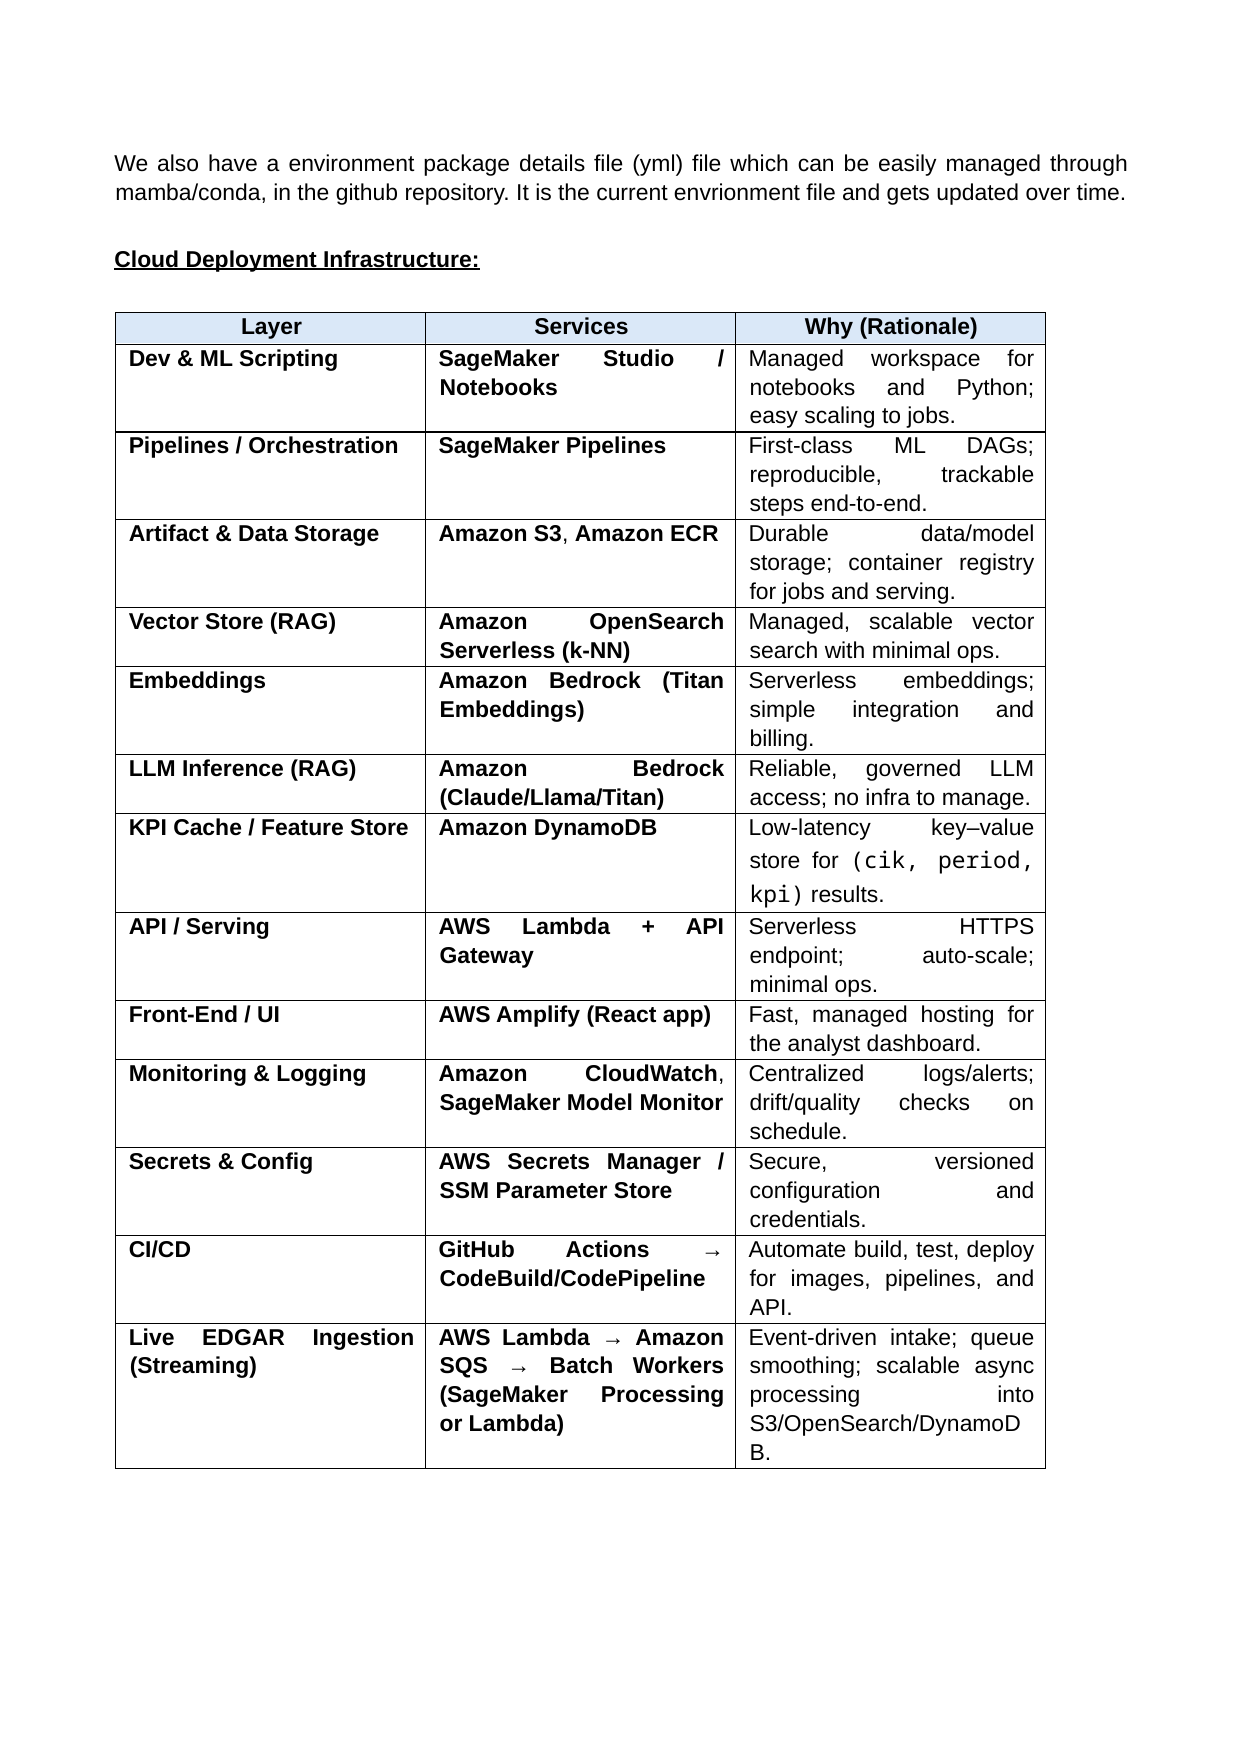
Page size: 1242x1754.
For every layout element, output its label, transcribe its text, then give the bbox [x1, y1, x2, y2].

table_header Services [426, 313, 735, 343]
table_cell Reliable, governed LLM access; no infra to manage. [736, 755, 1045, 813]
table_cell AWS Lambda + API Gateway [426, 913, 735, 1000]
table_cell Amazon S3, Amazon ECR [426, 520, 735, 607]
table_cell First-class ML DAGs; reproducible, trackable steps end-to-end. [736, 433, 1045, 519]
table_cell API / Serving [116, 913, 425, 1000]
table_cell Live EDGAR Ingestion (Streaming) [116, 1324, 425, 1468]
table_cell Amazon Bedrock (Titan Embeddings) [426, 667, 735, 754]
table_cell AWS Secrets Manager / SSM Parameter Store [426, 1148, 735, 1234]
table_cell SageMaker Studio / Notebooks [426, 345, 735, 431]
table_header Why (Rationale) [736, 313, 1045, 343]
table_cell Centralized logs/alerts; drift/quality checks on schedule. [736, 1060, 1045, 1147]
table_cell Secure, versioned configuration and credentials. [736, 1148, 1045, 1234]
table_cell Front-End / UI [116, 1001, 425, 1059]
table_cell SageMaker Pipelines [426, 433, 735, 519]
table_cell GitHub Actions → CodeBuild/CodePipeline [426, 1236, 735, 1322]
table_cell AWS Amplify (React app) [426, 1001, 735, 1059]
table_cell Durable data/model storage; container registry for jobs and serving. [736, 520, 1045, 607]
table_cell Event-driven intake; queue smoothing; scalable async processing into S3/OpenSearch/DynamoDB. [736, 1324, 1045, 1468]
table_cell Managed workspace for notebooks and Python; easy scaling to jobs. [736, 345, 1045, 431]
table_cell LLM Inference (RAG) [116, 755, 425, 813]
table_cell Serverless HTTPS endpoint; auto-scale; minimal ops. [736, 913, 1045, 1000]
table_cell Serverless embeddings; simple integration and billing. [736, 667, 1045, 754]
text Cloud Deployment Infrastructure: [114, 246, 1129, 272]
table_cell Vector Store (RAG) [116, 608, 425, 666]
table_header Layer [116, 313, 425, 343]
table_cell Fast, managed hosting for the analyst dashboard. [736, 1001, 1045, 1059]
table_cell KPI Cache / Feature Store [116, 814, 425, 912]
table_cell Amazon CloudWatch, SageMaker Model Monitor [426, 1060, 735, 1147]
table_cell Amazon OpenSearch Serverless (k-NN) [426, 608, 735, 666]
text We also have a environment package details file (yml) file which can be easily managed through mamba/conda, in the github repository. It is the current envrionment file and gets updated over time. [114, 150, 1129, 205]
table_cell Pipelines / Orchestration [116, 433, 425, 519]
table_cell Amazon DynamoDB [426, 814, 735, 912]
table_cell Automate build, test, deploy for images, pipelines, and API. [736, 1236, 1045, 1322]
table_cell Embeddings [116, 667, 425, 754]
table_cell Low-latency key–value store for (cik, period, kpi) results. [736, 814, 1045, 912]
table_cell Amazon Bedrock (Claude/Llama/Titan) [426, 755, 735, 813]
table_cell Artifact & Data Storage [116, 520, 425, 607]
table_cell CI/CD [116, 1236, 425, 1322]
table_cell Managed, scalable vector search with minimal ops. [736, 608, 1045, 666]
table_cell Monitoring & Logging [116, 1060, 425, 1147]
table_cell Dev & ML Scripting [116, 345, 425, 431]
table_cell AWS Lambda → Amazon SQS → Batch Workers (SageMaker Processing or Lambda) [426, 1324, 735, 1468]
table_cell Secrets & Config [116, 1148, 425, 1234]
